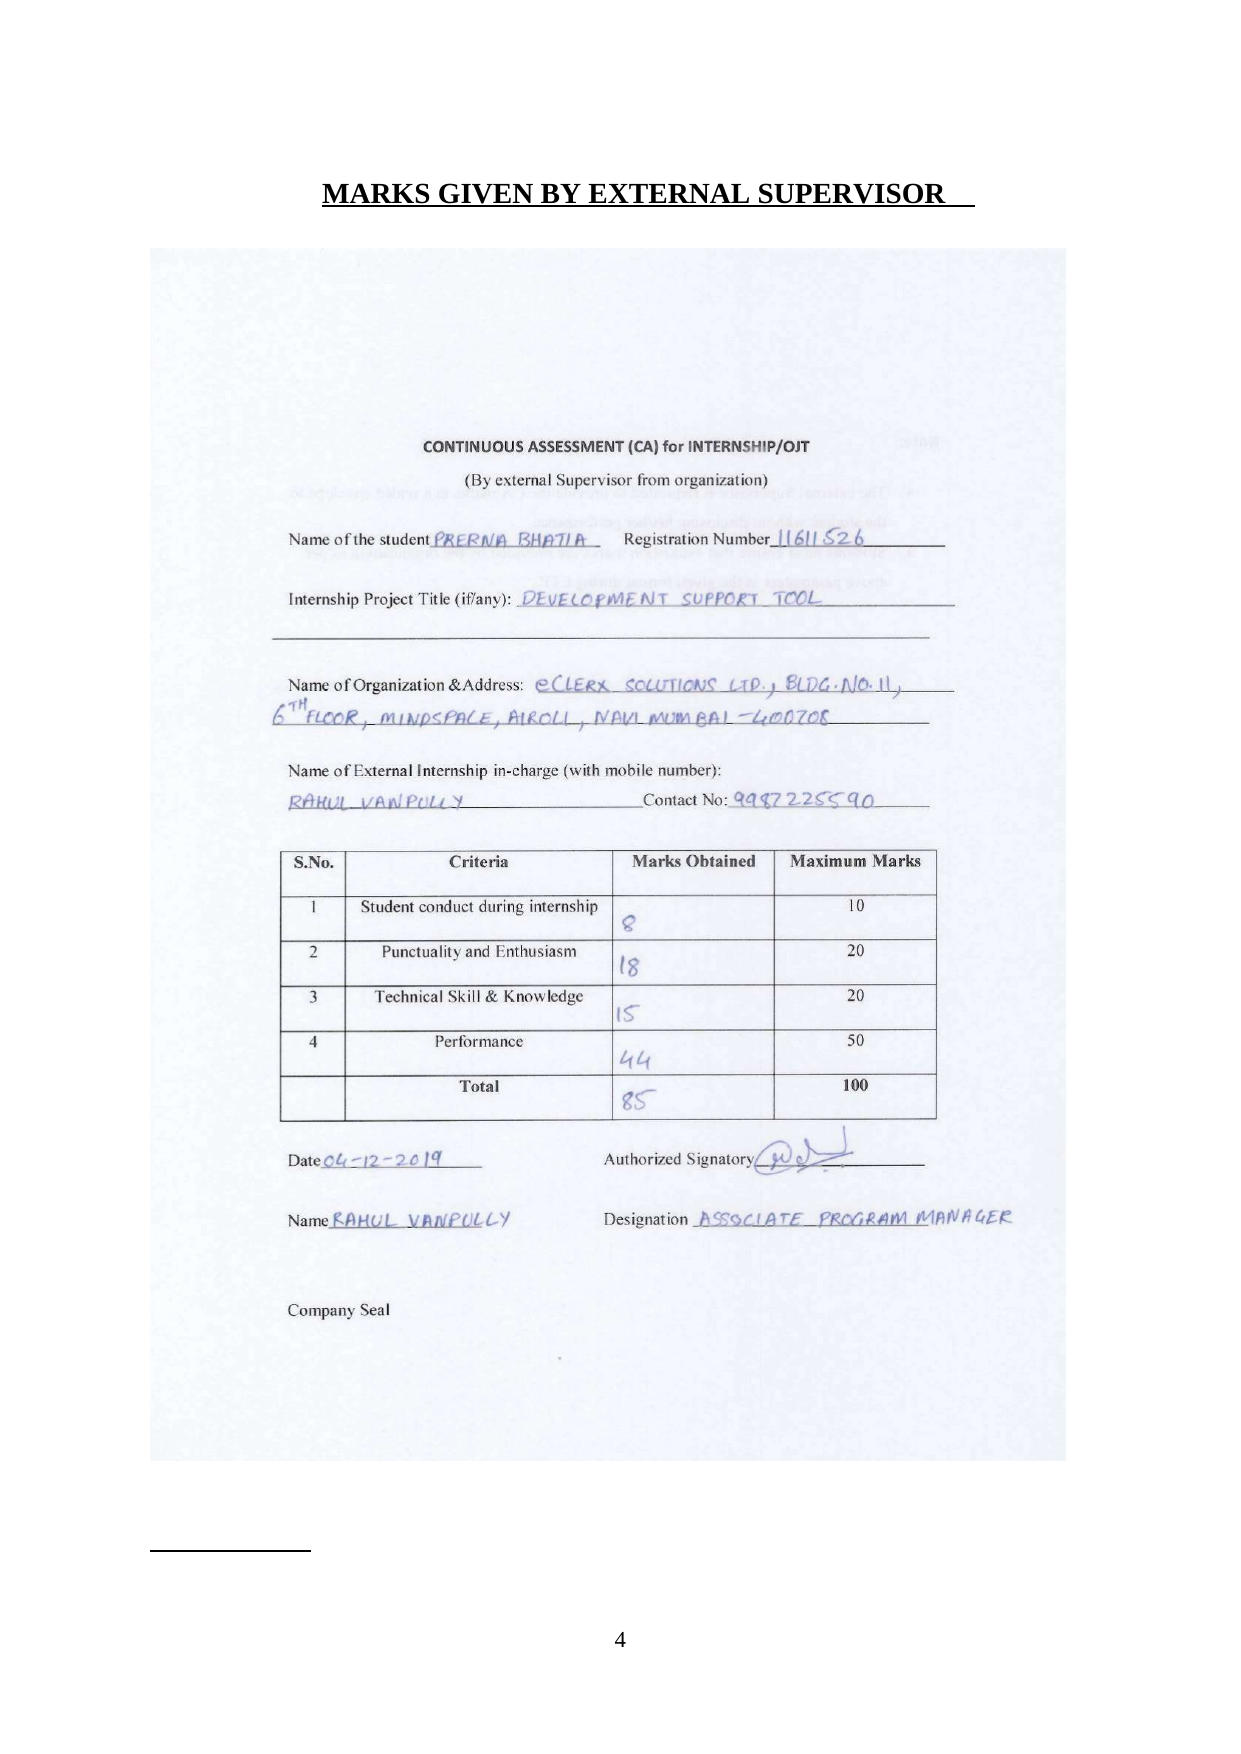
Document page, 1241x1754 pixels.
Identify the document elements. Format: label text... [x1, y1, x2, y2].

picture [150, 243, 1091, 1461]
text MARKS GIVEN BY EXTERNAL SUPERVISOR [150, 176, 1090, 210]
